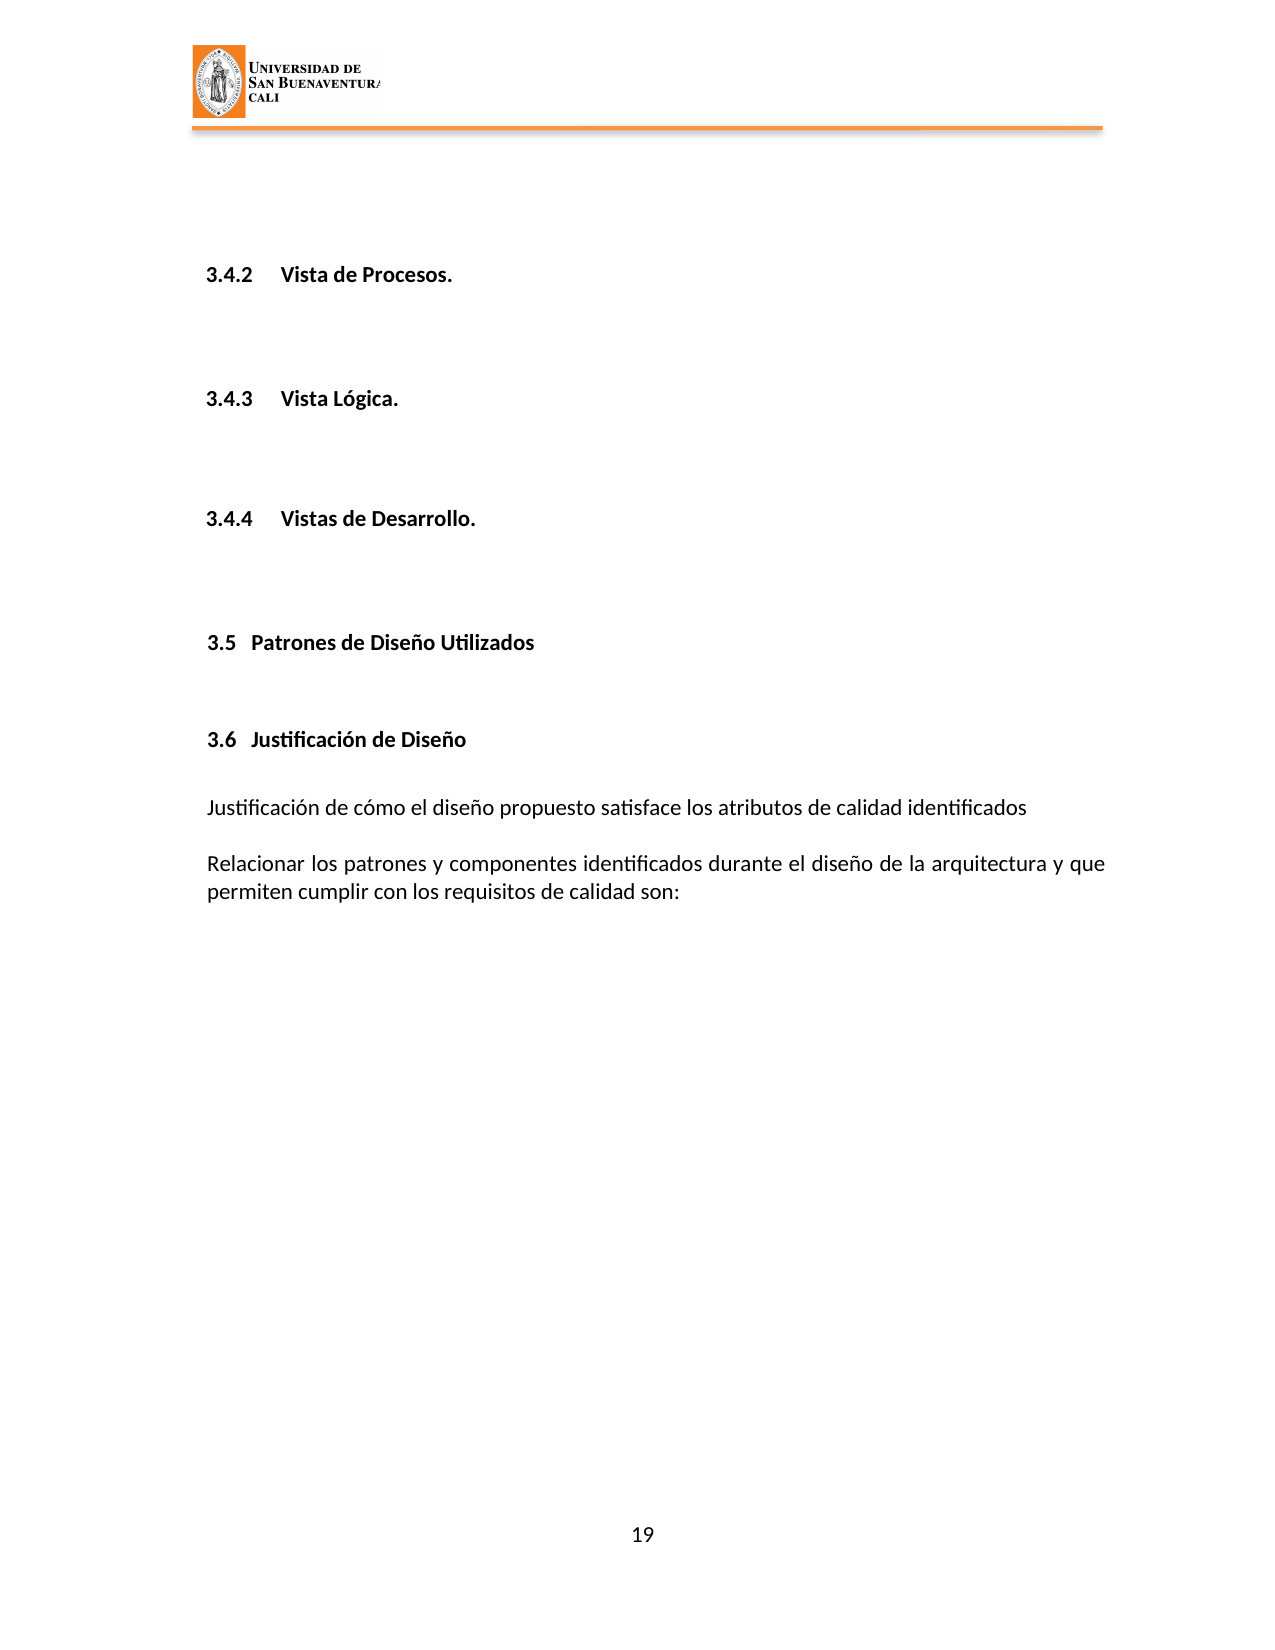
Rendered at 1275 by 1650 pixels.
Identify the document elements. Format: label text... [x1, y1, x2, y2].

list Justificación de cómo el diseño propuesto satisface los atributos de calidad identificados [207, 793, 1107, 821]
list Relacionar los patrones y componentes identificados durante el diseño de la arquitectura y que permiten cumplir con los requisitos de calidad son: [207, 849, 1107, 905]
subtitle Justificación de Diseño [207, 725, 1107, 753]
subtitle Vista Lógica. [206, 384, 1107, 412]
subtitle Vista de Procesos. [206, 260, 1107, 288]
subtitle Patrones de Diseño Utilizados [207, 628, 1107, 656]
subtitle Vistas de Desarrollo. [206, 504, 1107, 532]
picture [192, 45, 381, 117]
